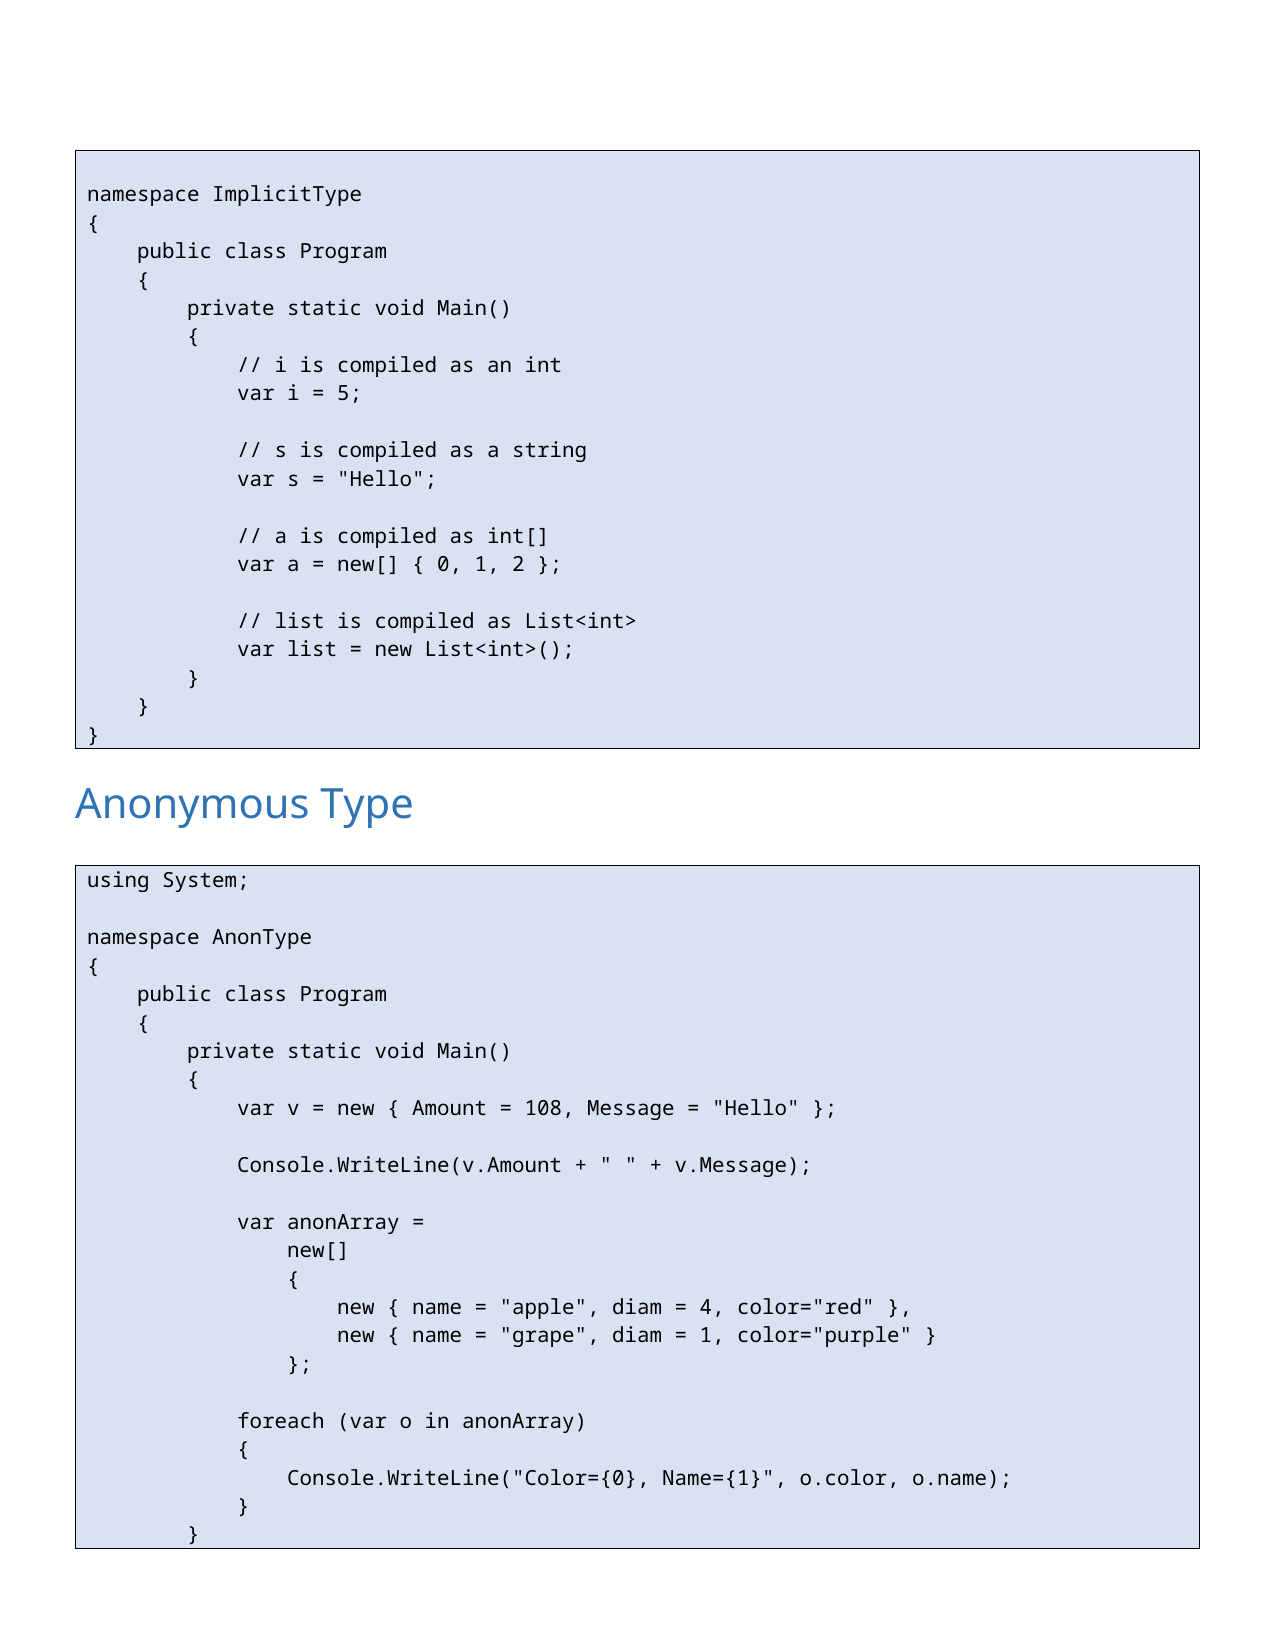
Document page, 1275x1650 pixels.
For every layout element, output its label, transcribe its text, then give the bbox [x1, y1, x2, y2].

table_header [76, 151, 1199, 748]
subtitle Anonymous Type [75, 774, 1200, 831]
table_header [76, 866, 1199, 1548]
